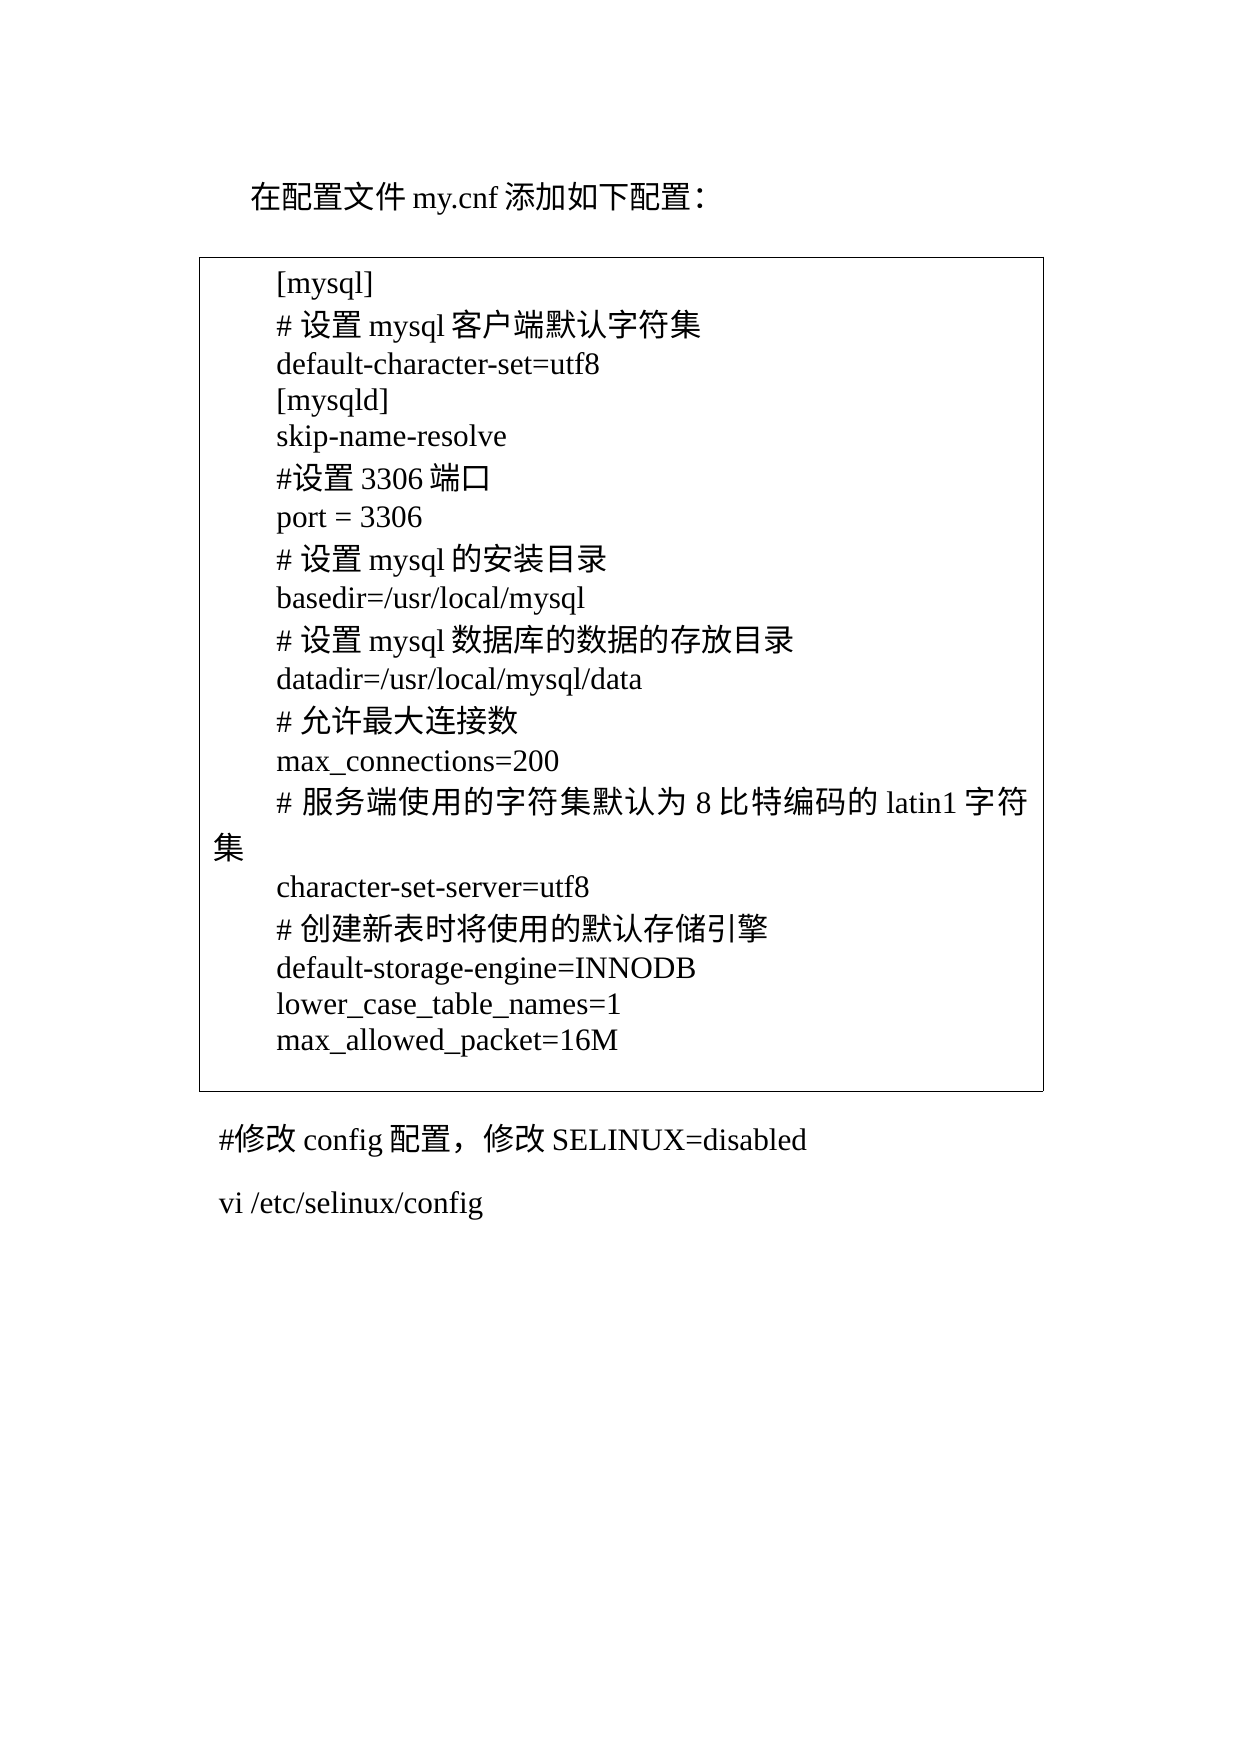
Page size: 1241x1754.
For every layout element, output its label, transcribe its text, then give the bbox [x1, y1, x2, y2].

text 在配置文件my.cnf添加如下配置： [187, 162, 1053, 227]
text #修改config配置，修改SELINUX=disabled [187, 227, 1053, 1169]
text vi /etc/selinux/config [187, 1169, 1053, 1234]
